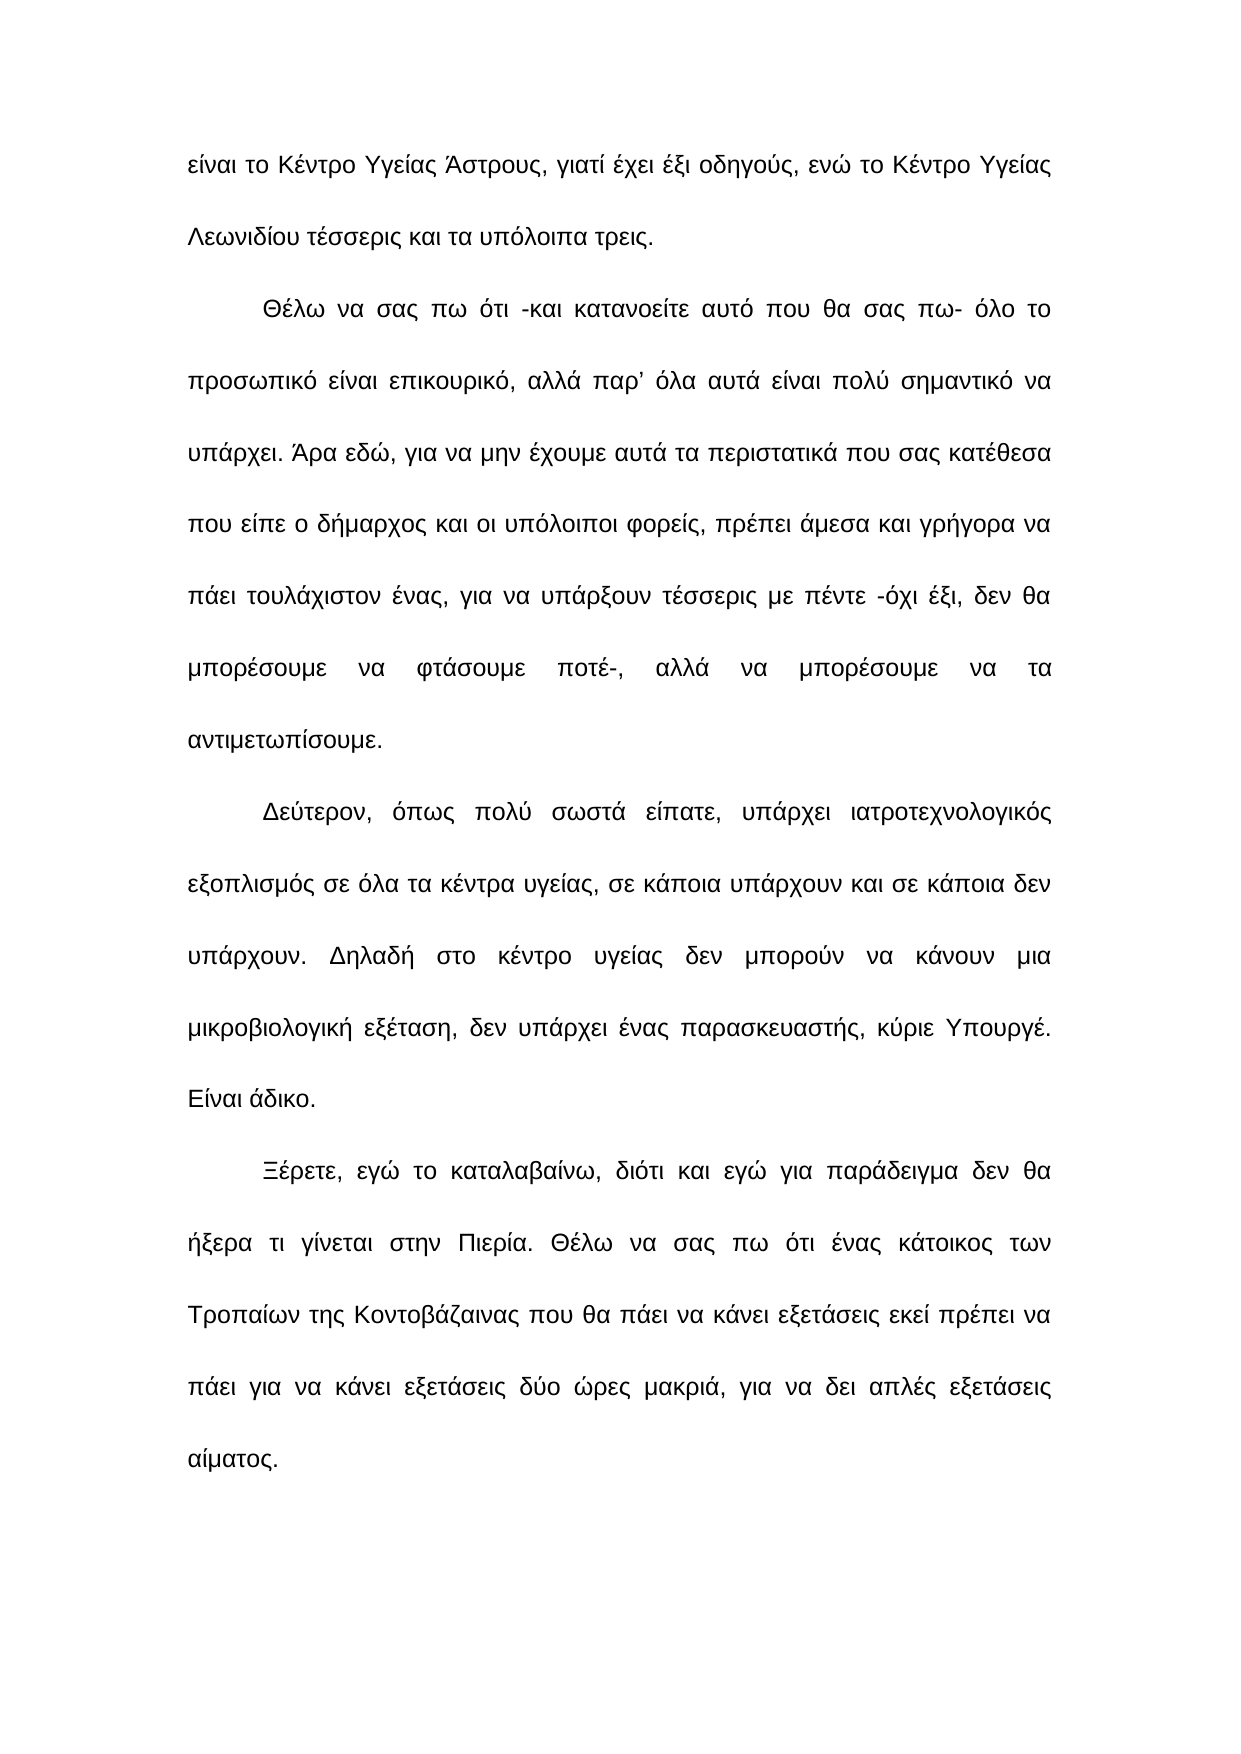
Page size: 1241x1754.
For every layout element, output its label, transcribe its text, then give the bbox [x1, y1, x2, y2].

text Θέλω να σας πω ότι -και κατανοείτε αυτό που θα σας πω- όλο το προσωπικό είναι επικουρικό, αλλά παρ’ όλα αυτά είναι πολύ σημαντικό να υπάρχει. Άρα εδώ, για να μην έχουμε αυτά τα περιστατικά που σας κατέθεσα που είπε ο δήμαρχος και οι υπόλοιποι φορείς, πρέπει άμεσα και γρήγορα να πάει τουλάχιστον ένας, για να υπάρξουν τέσσερις με πέντε -όχι έξι, δεν θα μπορέσουμε να φτάσουμε ποτέ-, αλλά να μπορέσουμε να τα αντιμετωπίσουμε. [187, 294, 1053, 754]
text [187, 150, 1053, 251]
text Δεύτερον, όπως πολύ σωστά είπατε, υπάρχει ιατροτεχνολογικός εξοπλισμός σε όλα τα κέντρα υγείας, σε κάποια υπάρχουν και σε κάποια δεν υπάρχουν. Δηλαδή στο κέντρο υγείας δεν μπορούν να κάνουν μια μικροβιολογική εξέταση, δεν υπάρχει ένας παρασκευαστής, κύριε Υπουργέ. Είναι άδικο. [187, 797, 1053, 1113]
text Ξέρετε, εγώ το καταλαβαίνω, διότι και εγώ για παράδειγμα δεν θα ήξερα τι γίνεται στην Πιερία. Θέλω να σας πω ότι ένας κάτοικος των Τροπαίων της Κοντοβάζαινας που θα πάει να κάνει εξετάσεις εκεί πρέπει να πάει για να κάνει εξετάσεις δύο ώρες μακριά, για να δει απλές εξετάσεις αίματος. [187, 1156, 1053, 1472]
